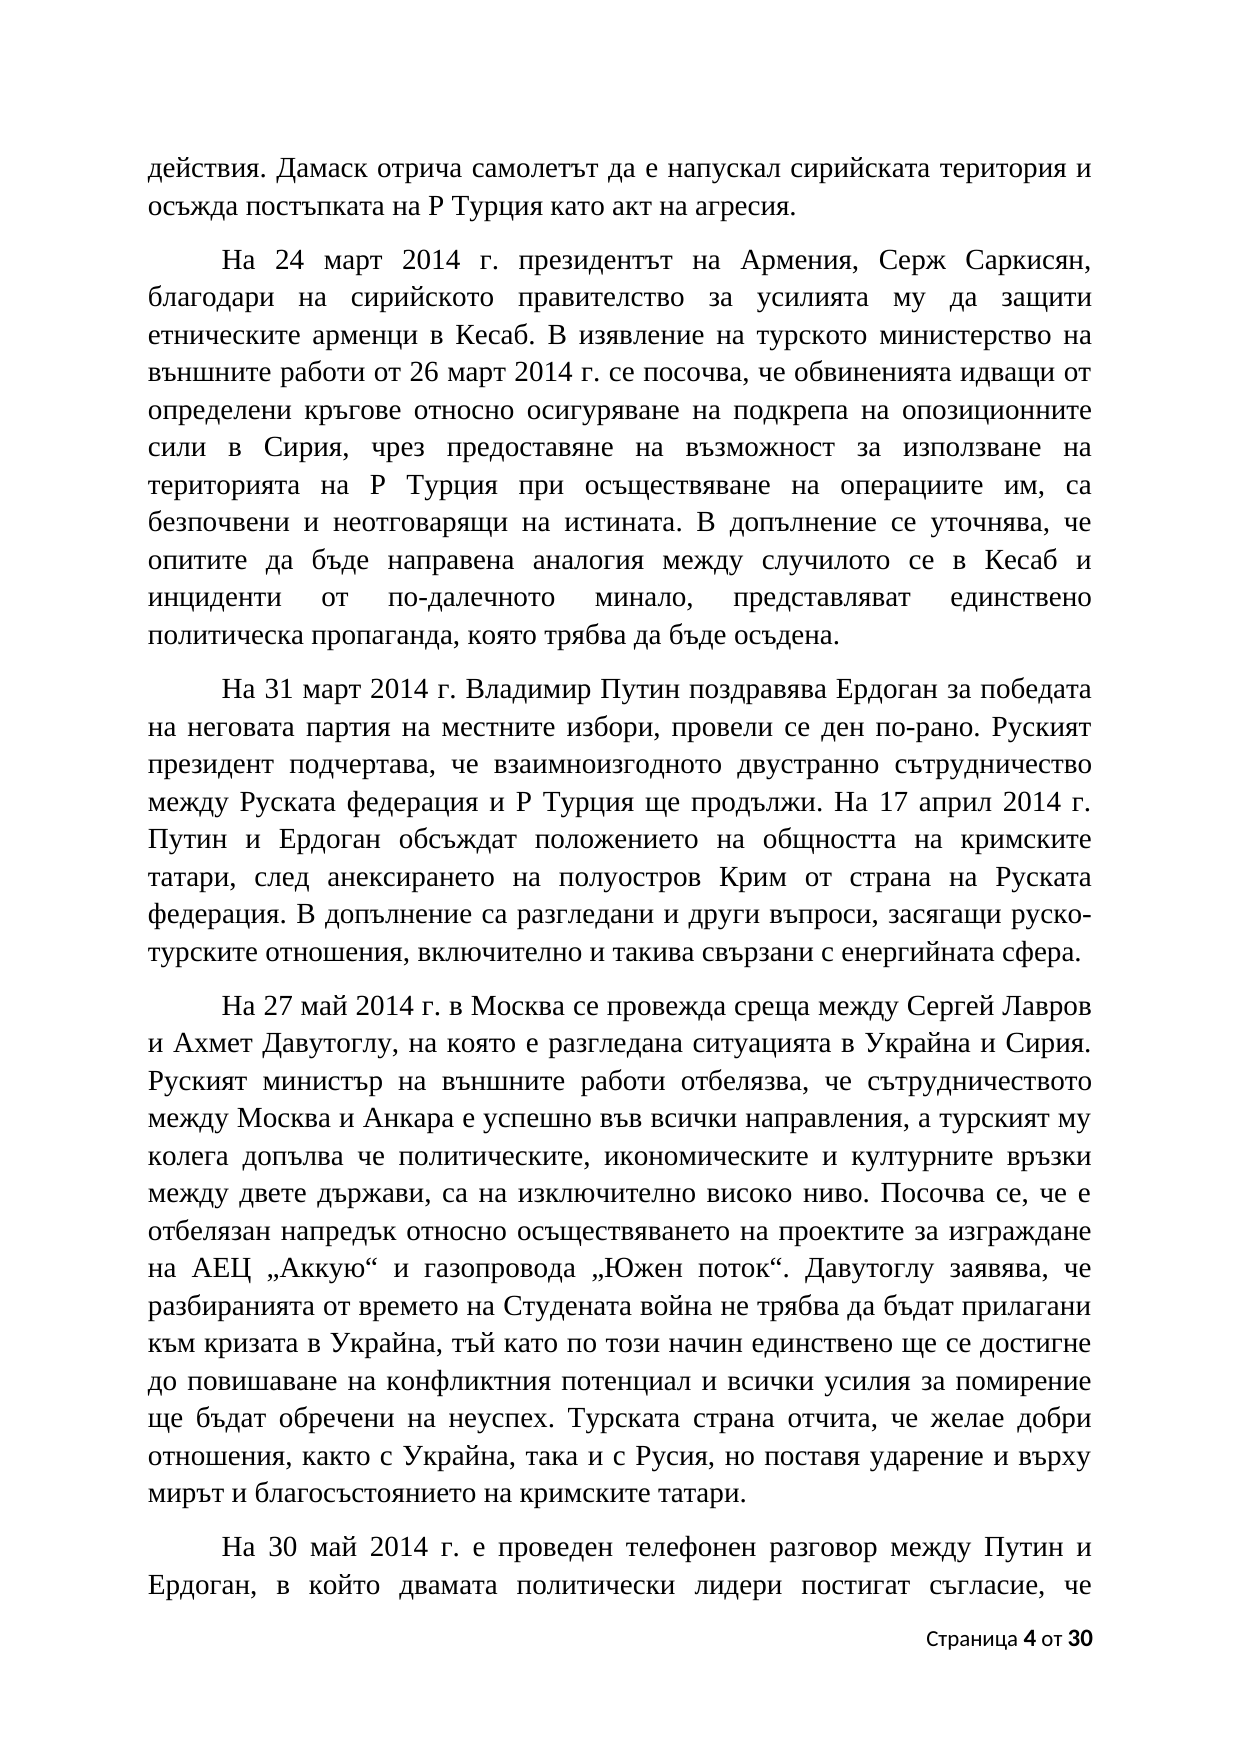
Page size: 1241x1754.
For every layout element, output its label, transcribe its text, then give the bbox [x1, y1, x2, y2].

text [148, 148, 1093, 223]
text На 31 март 2014 г. Владимир Путин поздравява Ердоган за победата на неговата партия на местните избори, провели се ден по-рано. Руският президент подчертава, че взаимноизгодното двустранно сътрудничество между Руската федерация и Р Турция ще продължи. На 17 април 2014 г. Путин и Ердоган обсъждат положението на общността на кримските татари, след анексирането на полуостров Крим от страна на Руската федерация. В допълнение са разгледани и други въпроси, засягащи руско-турските отношения, включително и такива свързани с енергийната сфера. [148, 668, 1093, 968]
text На 24 март 2014 г. президентът на Армения, Серж Саркисян, благодари на сирийското правителство за усилията му да защити етническите арменци в Кесаб. В изявление на турското министерство на външните работи от 26 март 2014 г. се посочва, че обвиненията идващи от определени кръгове относно осигуряване на подкрепа на опозиционните сили в Сирия, чрез предоставяне на възможност за използване на територията на Р Турция при осъществяване на операциите им, са безпочвени и неотговарящи на истината. В допълнение се уточнява, че опитите да бъде направена аналогия между случилото се в Кесаб и инциденти от по-далечното минало, представляват единствено политическа пропаганда, която трябва да бъде осъдена. [148, 239, 1093, 652]
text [148, 1527, 1093, 1602]
text На 27 май 2014 г. в Москва се провежда среща между Сергей Лавров и Ахмет Давутоглу, на която е разгледана ситуацията в Украйна и Сирия. Руският министър на външните работи отбелязва, че сътрудничеството между Москва и Анкара е успешно във всички направления, а турският му колега допълва че политическите, икономическите и културните връзки между двете държави, са на изключително високо ниво. Посочва се, че е отбелязан напредък относно осъществяването на проектите за изграждане на АЕЦ „Аккую“ и газопровода „Южен поток“. Давутоглу заявява, че разбиранията от времето на Студената война не трябва да бъдат прилагани към кризата в Украйна, тъй като по този начин единствено ще се достигне до повишаване на конфликтния потенциал и всички усилия за помирение ще бъдат обречени на неуспех. Турската страна отчита, че желае добри отношения, както с Украйна, така и с Русия, но поставя ударение и върху мирът и благосъстоянието на кримските татари. [148, 985, 1093, 1510]
